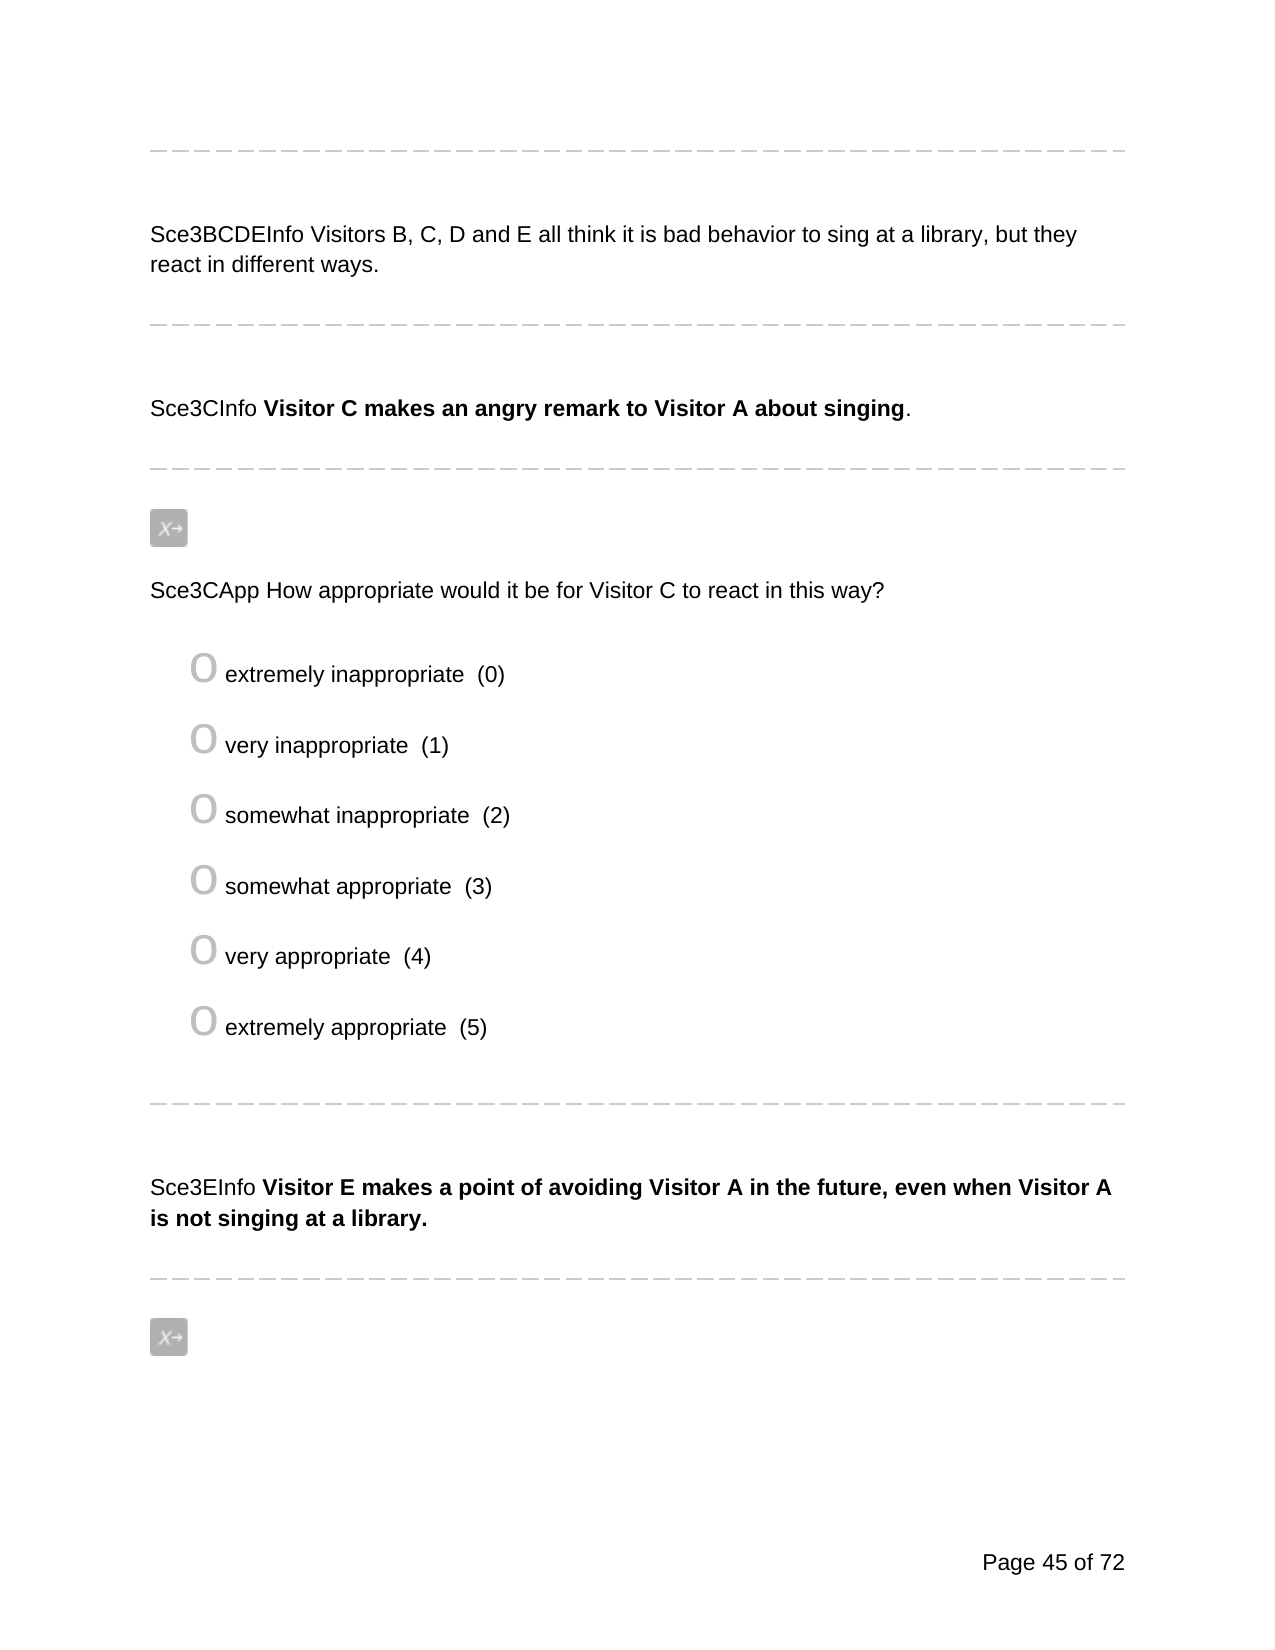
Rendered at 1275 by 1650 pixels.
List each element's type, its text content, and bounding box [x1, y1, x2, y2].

list very inappropriate (1) [187, 708, 1125, 769]
text Sce3CApp How appropriate would it be for Visitor C to react in this way? [150, 577, 1125, 633]
text Sce3CInfo Visitor C makes an angry remark to Visitor A about singing. [150, 395, 1125, 422]
text Sce3EInfo Visitor E makes a point of avoiding Visitor A in the future, even when Visitor A is not singing at a library. [150, 1174, 1125, 1231]
picture [150, 509, 188, 547]
picture [150, 1318, 188, 1356]
list somewhat appropriate (3) [187, 849, 1125, 910]
text Sce3BCDEInfo Visitors B, C, D and E all think it is bad behavior to sing at a library, but they react in different ways. [150, 221, 1125, 278]
list somewhat inappropriate (2) [187, 778, 1125, 840]
list extremely appropriate (5) [187, 990, 1125, 1051]
list very appropriate (4) [187, 919, 1125, 981]
list extremely inappropriate (0) [187, 637, 1125, 699]
